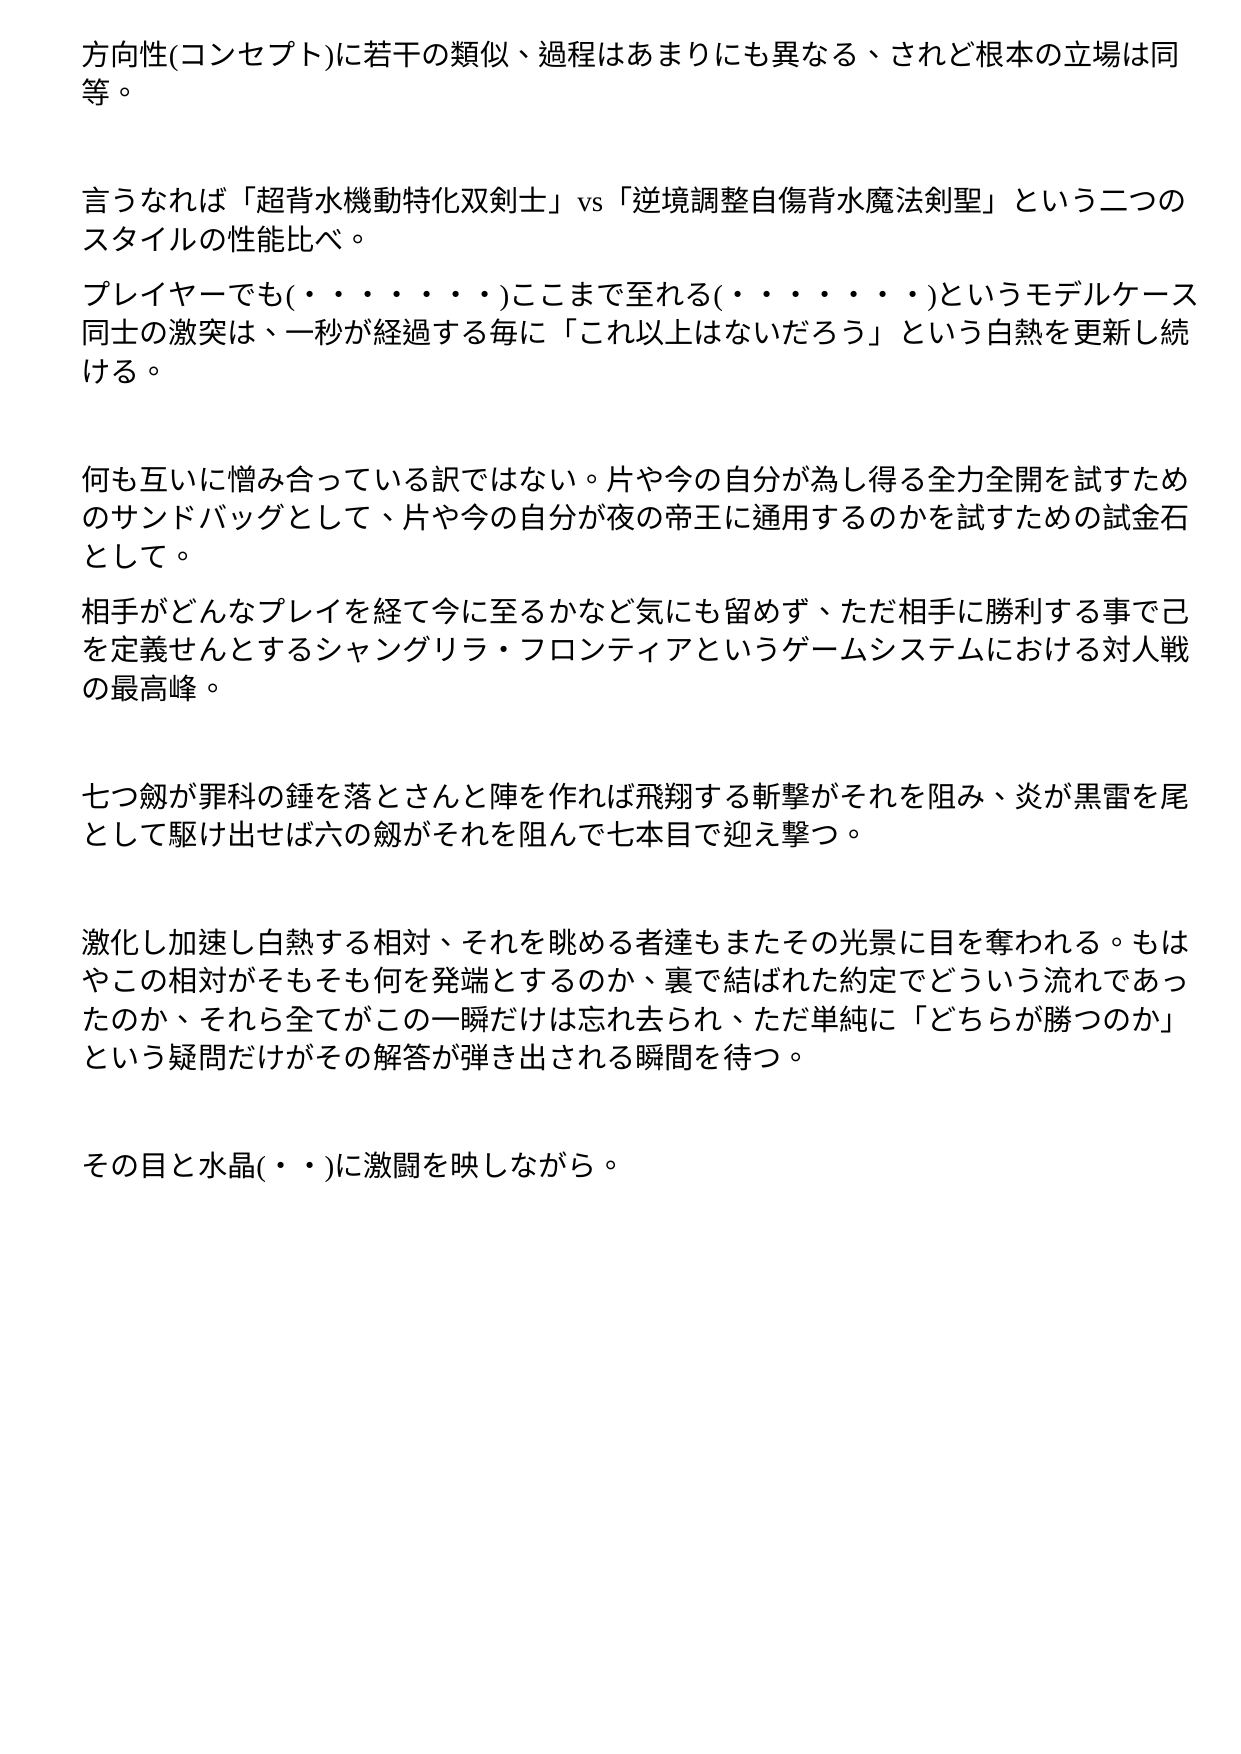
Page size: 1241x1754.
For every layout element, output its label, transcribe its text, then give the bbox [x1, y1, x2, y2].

text プレイヤーでも(・・・・・・・)ここまで至れる(・・・・・・・)というモデルケース同士の激突は、一秒が経過する毎に「これ以上はないだろう」という白熱を更新し続ける。 [81, 277, 1215, 389]
text その目と水晶(・・)に激闘を映しながら。 [81, 1148, 1215, 1184]
text 七つ劔が罪科の錘を落とさんと陣を作れば飛翔する斬撃がそれを阻み、炎が黒雷を尾として駆け出せば六の劔がそれを阻んで七本目で迎え撃つ。 [81, 779, 1215, 853]
text 方向性(コンセプト)に若干の類似、過程はあまりにも異なる、されど根本の立場は同等。 [81, 37, 1215, 111]
text 相手がどんなプレイを経て今に至るかなど気にも留めず、ただ相手に勝利する事で己を定義せんとするシャングリラ・フロンティアというゲームシステムにおける対人戦の最高峰。 [81, 594, 1215, 706]
text 激化し加速し白熱する相対、それを眺める者達もまたその光景に目を奪われる。もはやこの相対がそもそも何を発端とするのか、裏で結ばれた約定でどういう流れであったのか、それら全てがこの一瞬だけは忘れ去られ、ただ単純に「どちらが勝つのか」という疑問だけがその解答が弾き出される瞬間を待つ。 [81, 925, 1215, 1076]
text 何も互いに憎み合っている訳ではない。片や今の自分が為し得る全力全開を試すためのサンドバッグとして、片や今の自分が夜の帝王に通用するのかを試すための試金石として。 [81, 462, 1215, 574]
text 言うなれば「超背水機動特化双剣士」vs「逆境調整自傷背水魔法剣聖」という二つのスタイルの性能比べ。 [81, 183, 1215, 258]
